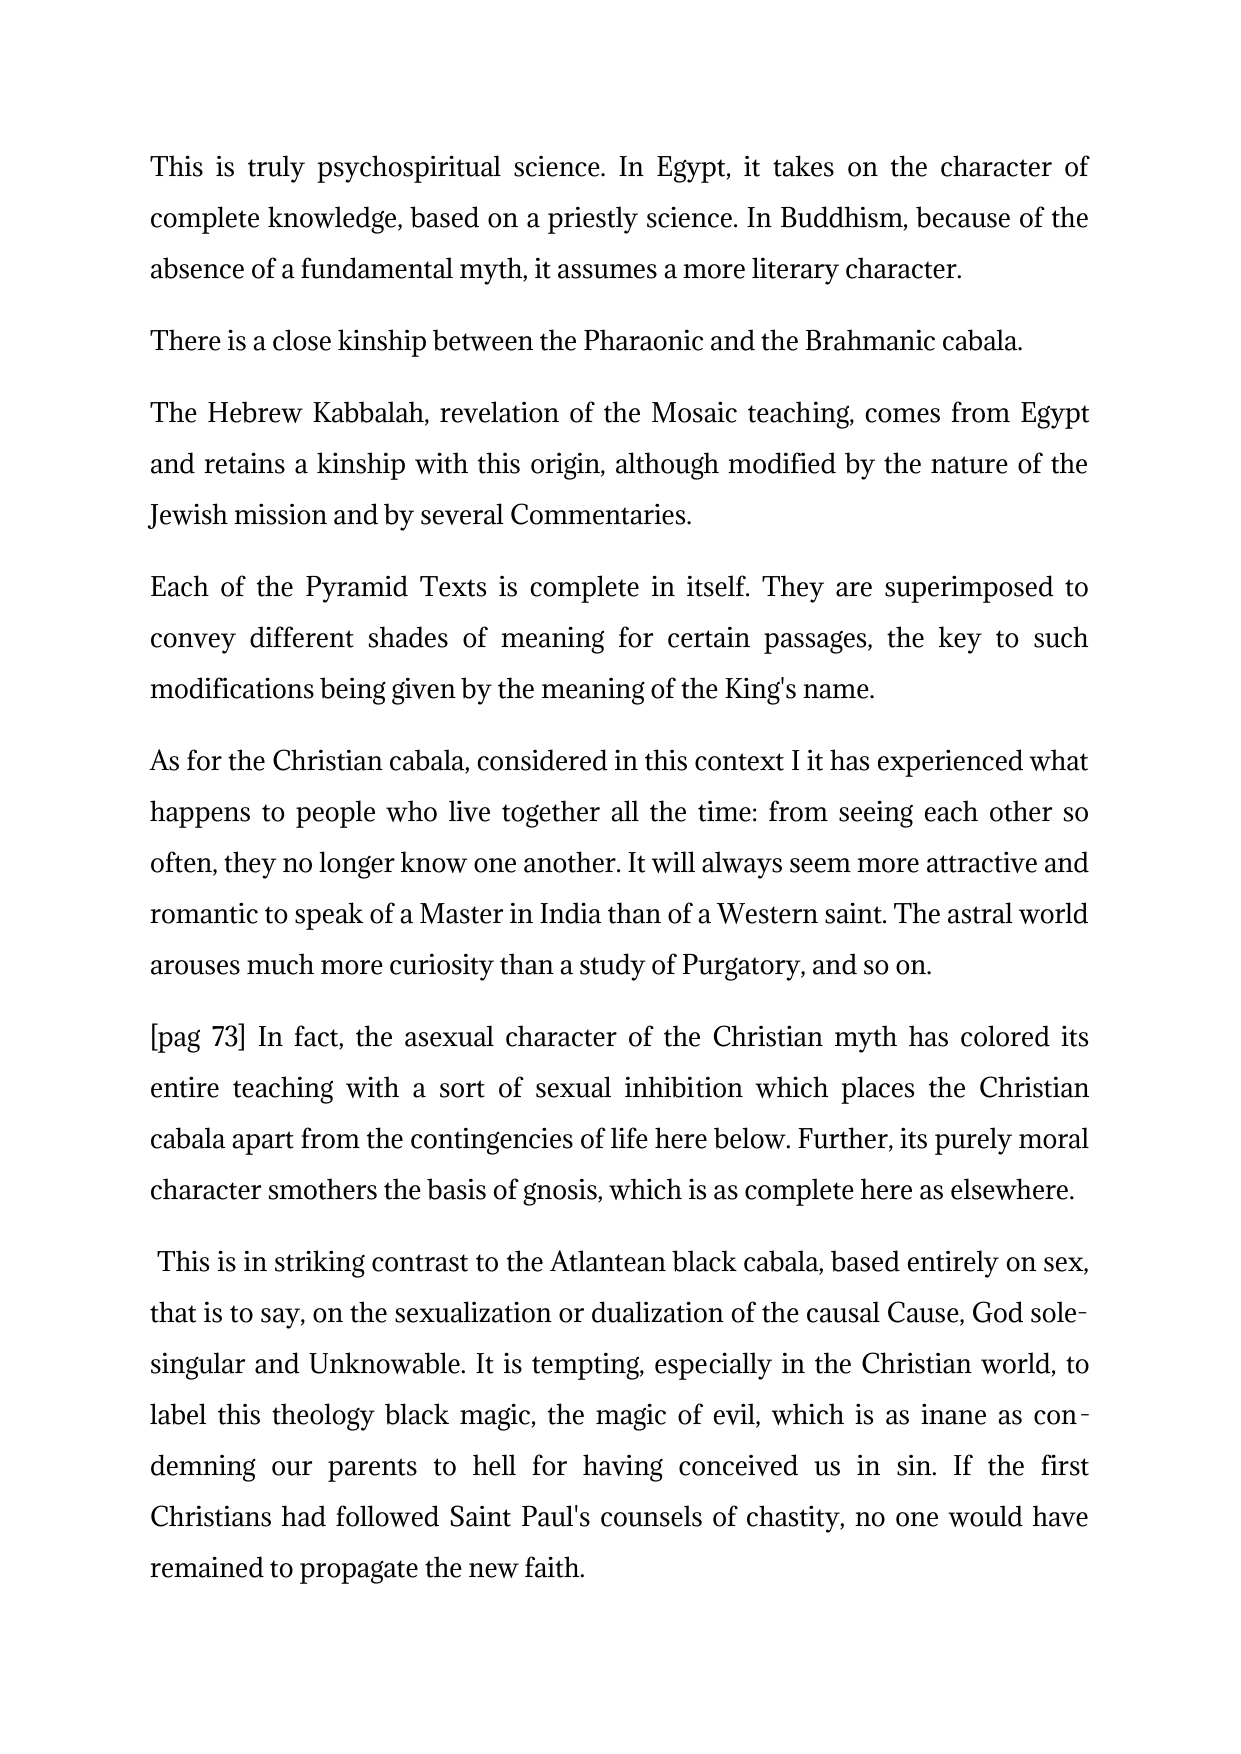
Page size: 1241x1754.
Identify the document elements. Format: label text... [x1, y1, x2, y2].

text The Hebrew Kabbalah, revelation of the Mosaic teach­ing, comes from Egypt and retains a kinship with this origin, although modified by the nature of the Jewish mission and by several Commentaries. [150, 396, 1090, 532]
text As for the Christian cabala, considered in this context I it has experienced what happens to people who live together all the time: from seeing each other so often, they no longer know one another. It will always seem more attractive and romantic to speak of a Master in India than of a Western saint. The astral world arouses much more curiosity than a study of Purgatory, and so on. [150, 744, 1090, 982]
text There is a close kinship between the Pharaonic and the Brahmanic cabala. [150, 324, 1090, 358]
text This is truly psychospiritual science. In Egypt, it takes on the character of complete knowledge, based on a priestly science. In Buddhism, because of the absence of a fundamental myth, it assumes a more literary character. [150, 150, 1090, 286]
text This is in striking contrast to the Atlantean black cabala, based entirely on sex, that is to say, on the sexualization or dualization of the causal Cause, God sole-singular and Unknowable. It is tempting, espe­cially in the Christian world, to label this theology black magic, the magic of evil, which is as inane as con­demning our parents to hell for having conceived us in sin. If the first Christians had followed Saint Paul's counsels of chastity, no one would have remained to propagate the new faith. [150, 1245, 1090, 1585]
text [pag 73] In fact, the asexual character of the Christian myth has colored its entire teaching with a sort of sexual inhibi­tion which places the Christian cabala apart from the contingencies of life here below. Further, its purely moral character smothers the basis of gnosis, which is as complete here as elsewhere. [150, 1020, 1090, 1207]
text Each of the Pyramid Texts is complete in itself. They are superimposed to convey different shades of meaning for certain passages, the key to such modifications being given by the meaning of the King's name. [150, 570, 1090, 706]
